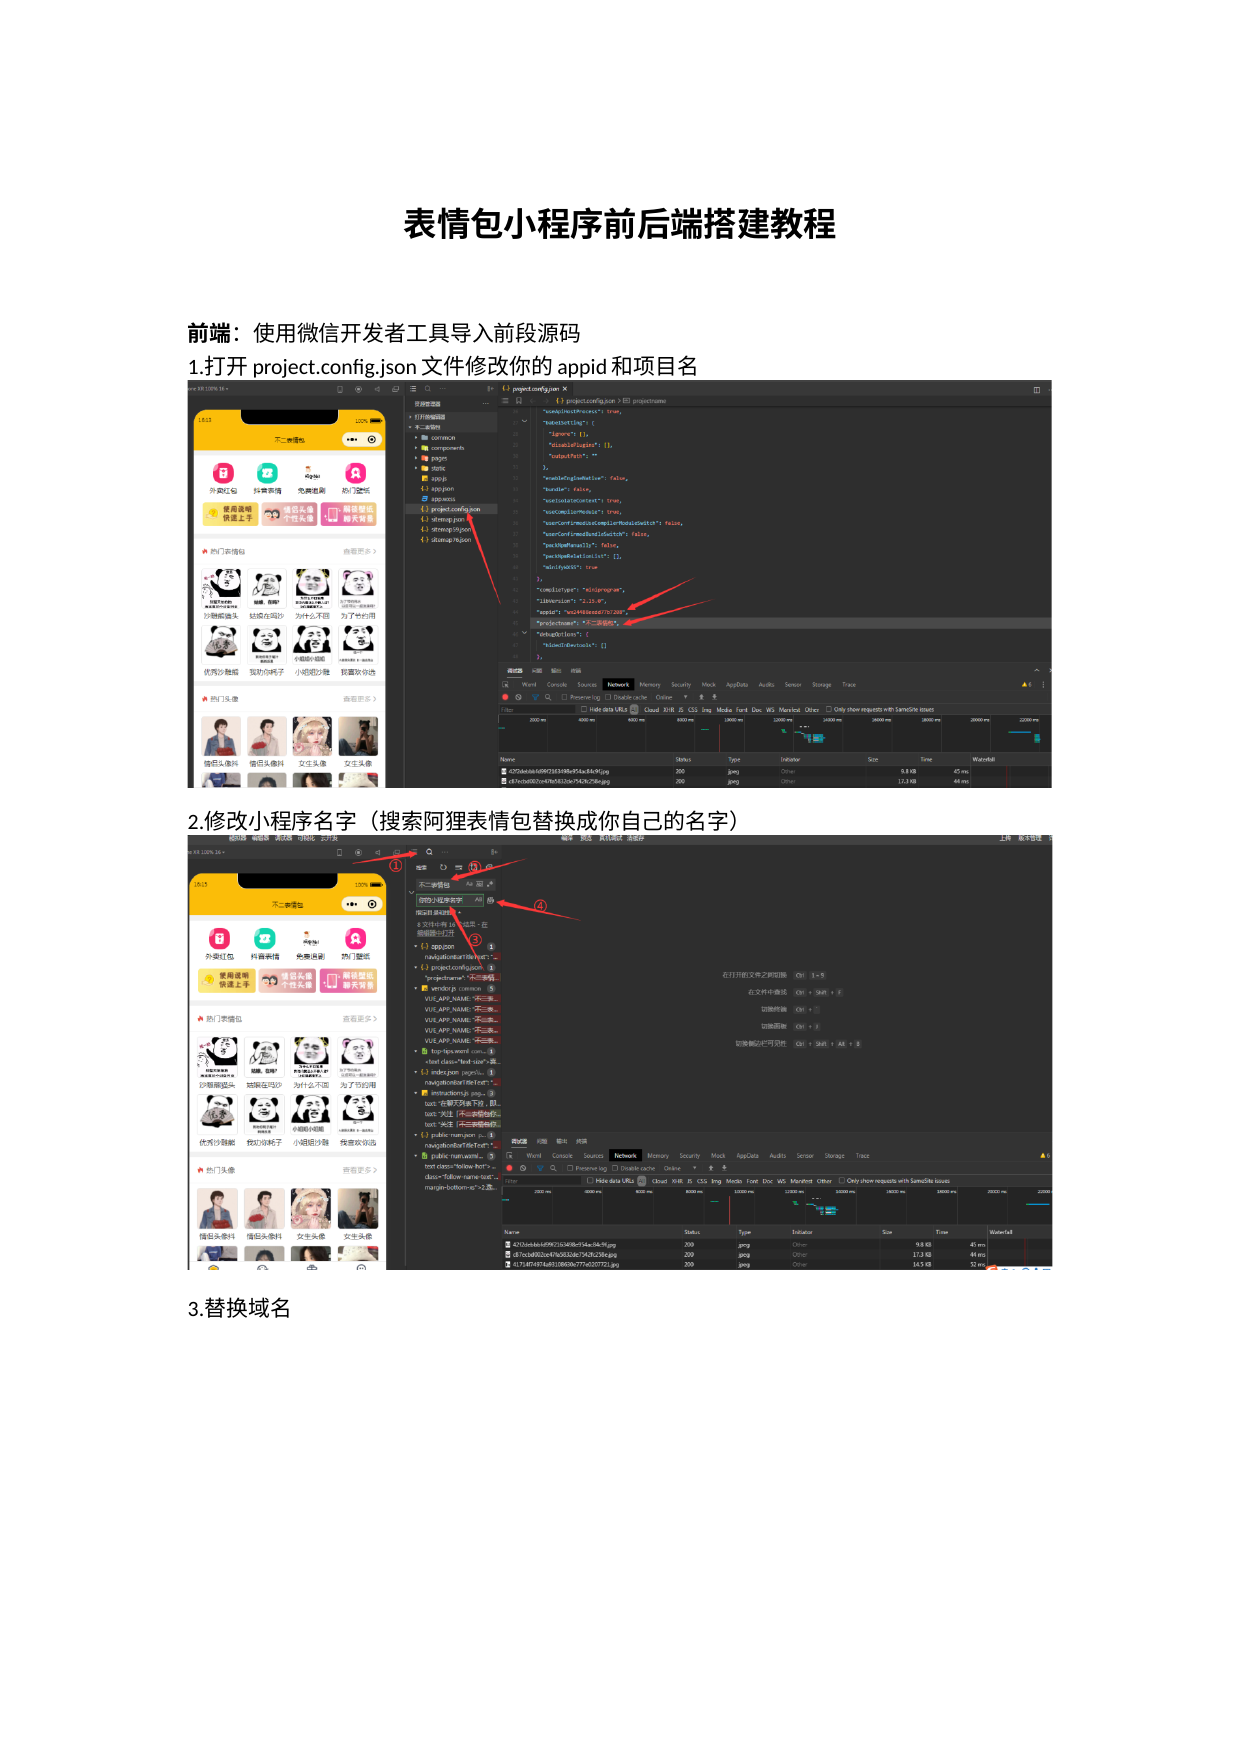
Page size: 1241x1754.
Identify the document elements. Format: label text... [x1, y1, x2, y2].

subtitle 表情包小程序前后端搭建教程 [187, 189, 1053, 254]
picture [187, 835, 1053, 1270]
list 修改小程序名字（搜索阿狸表情包替换成你自己的名字） [187, 803, 1053, 835]
list 替换域名 [187, 1291, 1053, 1323]
text 前端：使用微信开发者工具导入前段源码 [187, 316, 1053, 348]
picture [187, 380, 1052, 788]
text 1.打开project.config.json文件修改你的appid和项目名 [187, 348, 1053, 381]
